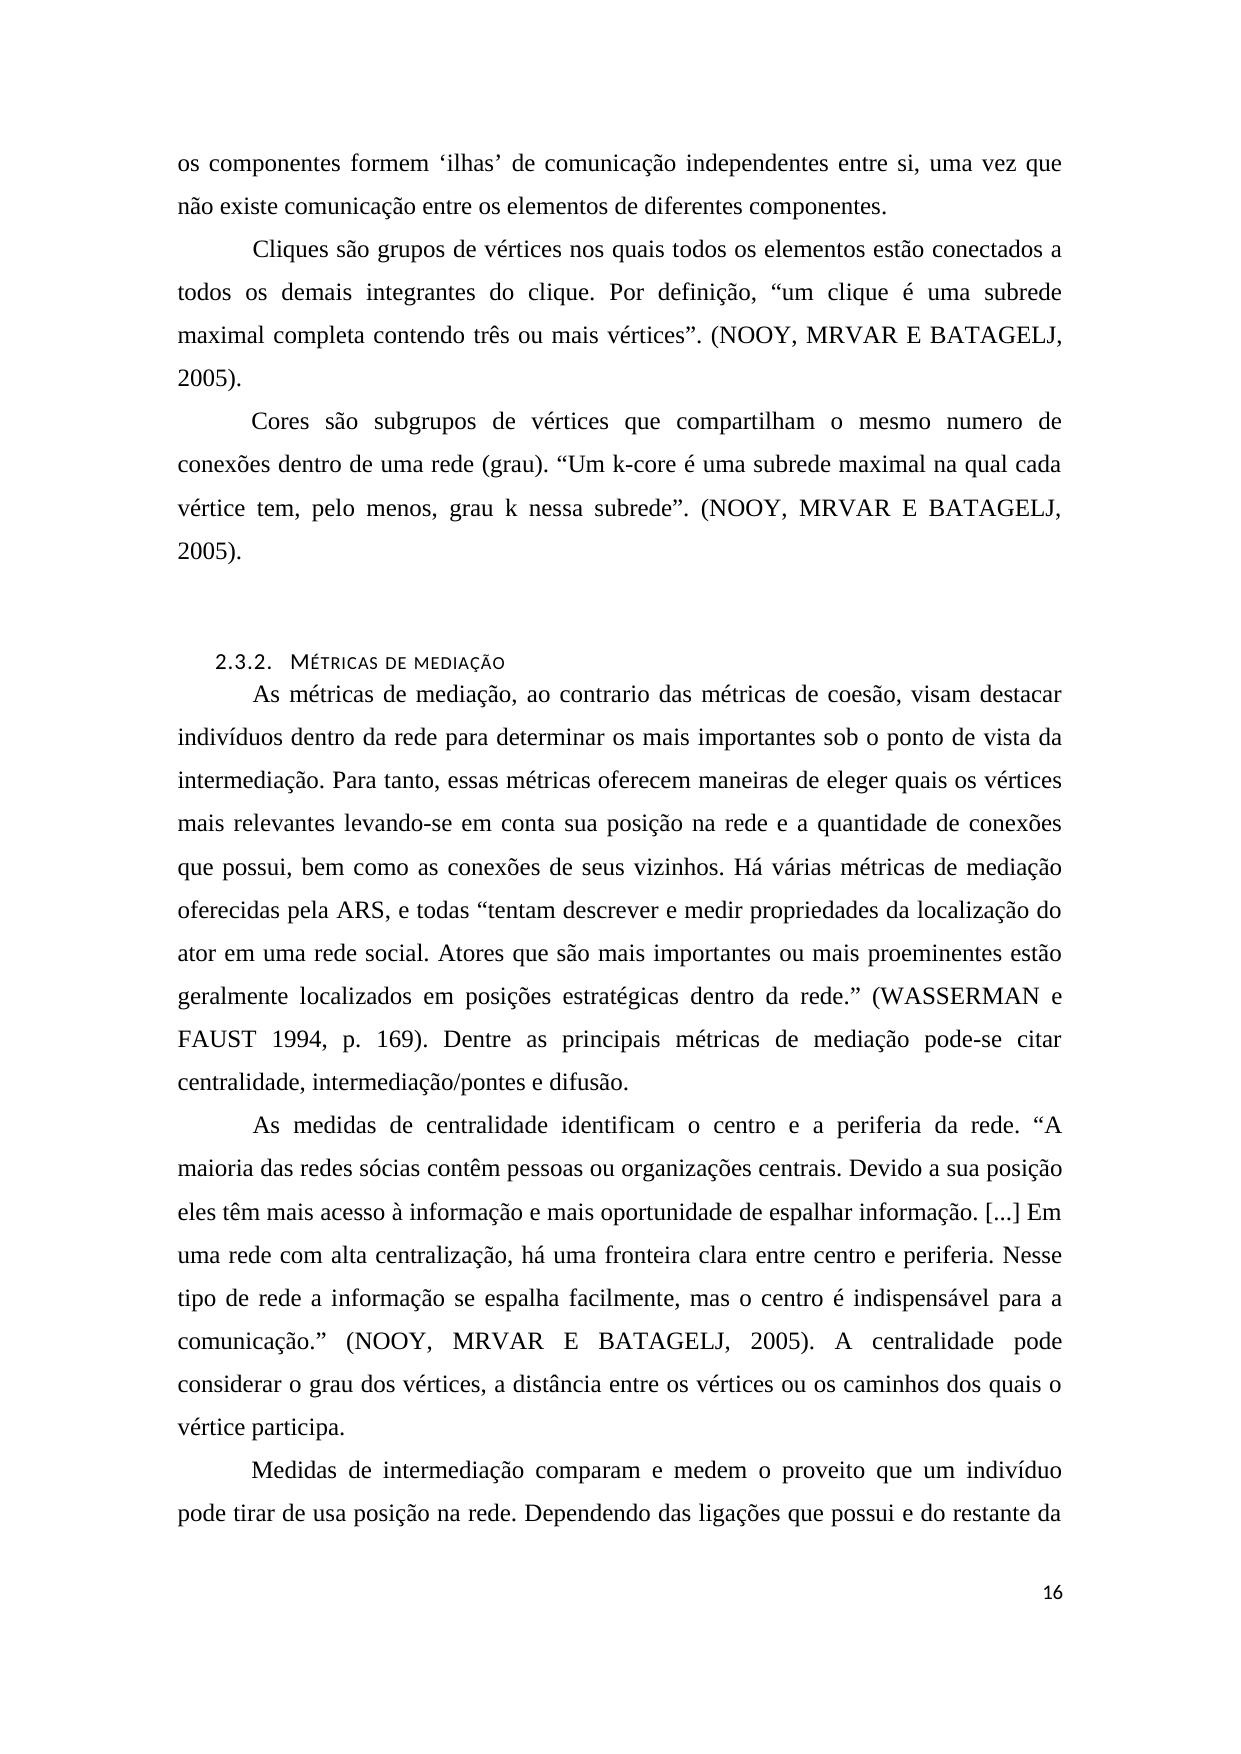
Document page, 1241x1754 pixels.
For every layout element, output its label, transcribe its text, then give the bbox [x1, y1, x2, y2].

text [177, 1455, 1063, 1527]
text Cliques são grupos de vértices nos quais todos os elementos estão conectados a todos os demais integrantes do clique. Por definição, “um clique é uma subrede maximal completa contendo três ou mais vértices”. (NOOY, MRVAR E BATAGELJ, 2005). [177, 234, 1063, 392]
text As métricas de mediação, ao contrario das métricas de coesão, visam destacar indivíduos dentro da rede para determinar os mais importantes sob o ponto de vista da intermediação. Para tanto, essas métricas oferecem maneiras de eleger quais os vértices mais relevantes levando-se em conta sua posição na rede e a quantidade de conexões que possui, bem como as conexões de seus vizinhos. Há várias métricas de mediação oferecidas pela ARS, e todas “tentam descrever e medir propriedades da localização do ator em uma rede social. Atores que são mais importantes ou mais proeminentes estão geralmente localizados em posições estratégicas dentro da rede.” (WASSERMAN e FAUST 1994, p. 169). Dentre as principais métricas de mediação pode-se citar centralidade, intermediação/pontes e difusão. [177, 679, 1063, 1096]
text As medidas de centralidade identificam o centro e a periferia da rede. “A maioria das redes sócias contêm pessoas ou organizações centrais. Devido a sua posição eles têm mais acesso à informação e mais oportunidade de espalhar informação. [...] Em uma rede com alta centralização, há uma fronteira clara entre centro e periferia. Nesse tipo de rede a informação se espalha facilmente, mas o centro é indispensável para a comunicação.” (NOOY, MRVAR E BATAGELJ, 2005). A centralidade pode considerar o grau dos vértices, a distância entre os vértices ou os caminhos dos quais o vértice participa. [177, 1110, 1063, 1441]
text Cores são subgrupos de vértices que compartilham o mesmo numero de conexões dentro de uma rede (grau). “Um k-core é uma subrede maximal na qual cada vértice tem, pelo menos, grau k nessa subrede”. (NOOY, MRVAR E BATAGELJ, 2005). [177, 406, 1063, 564]
subtitle Métricas de mediação [215, 647, 1063, 675]
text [177, 148, 1063, 219]
